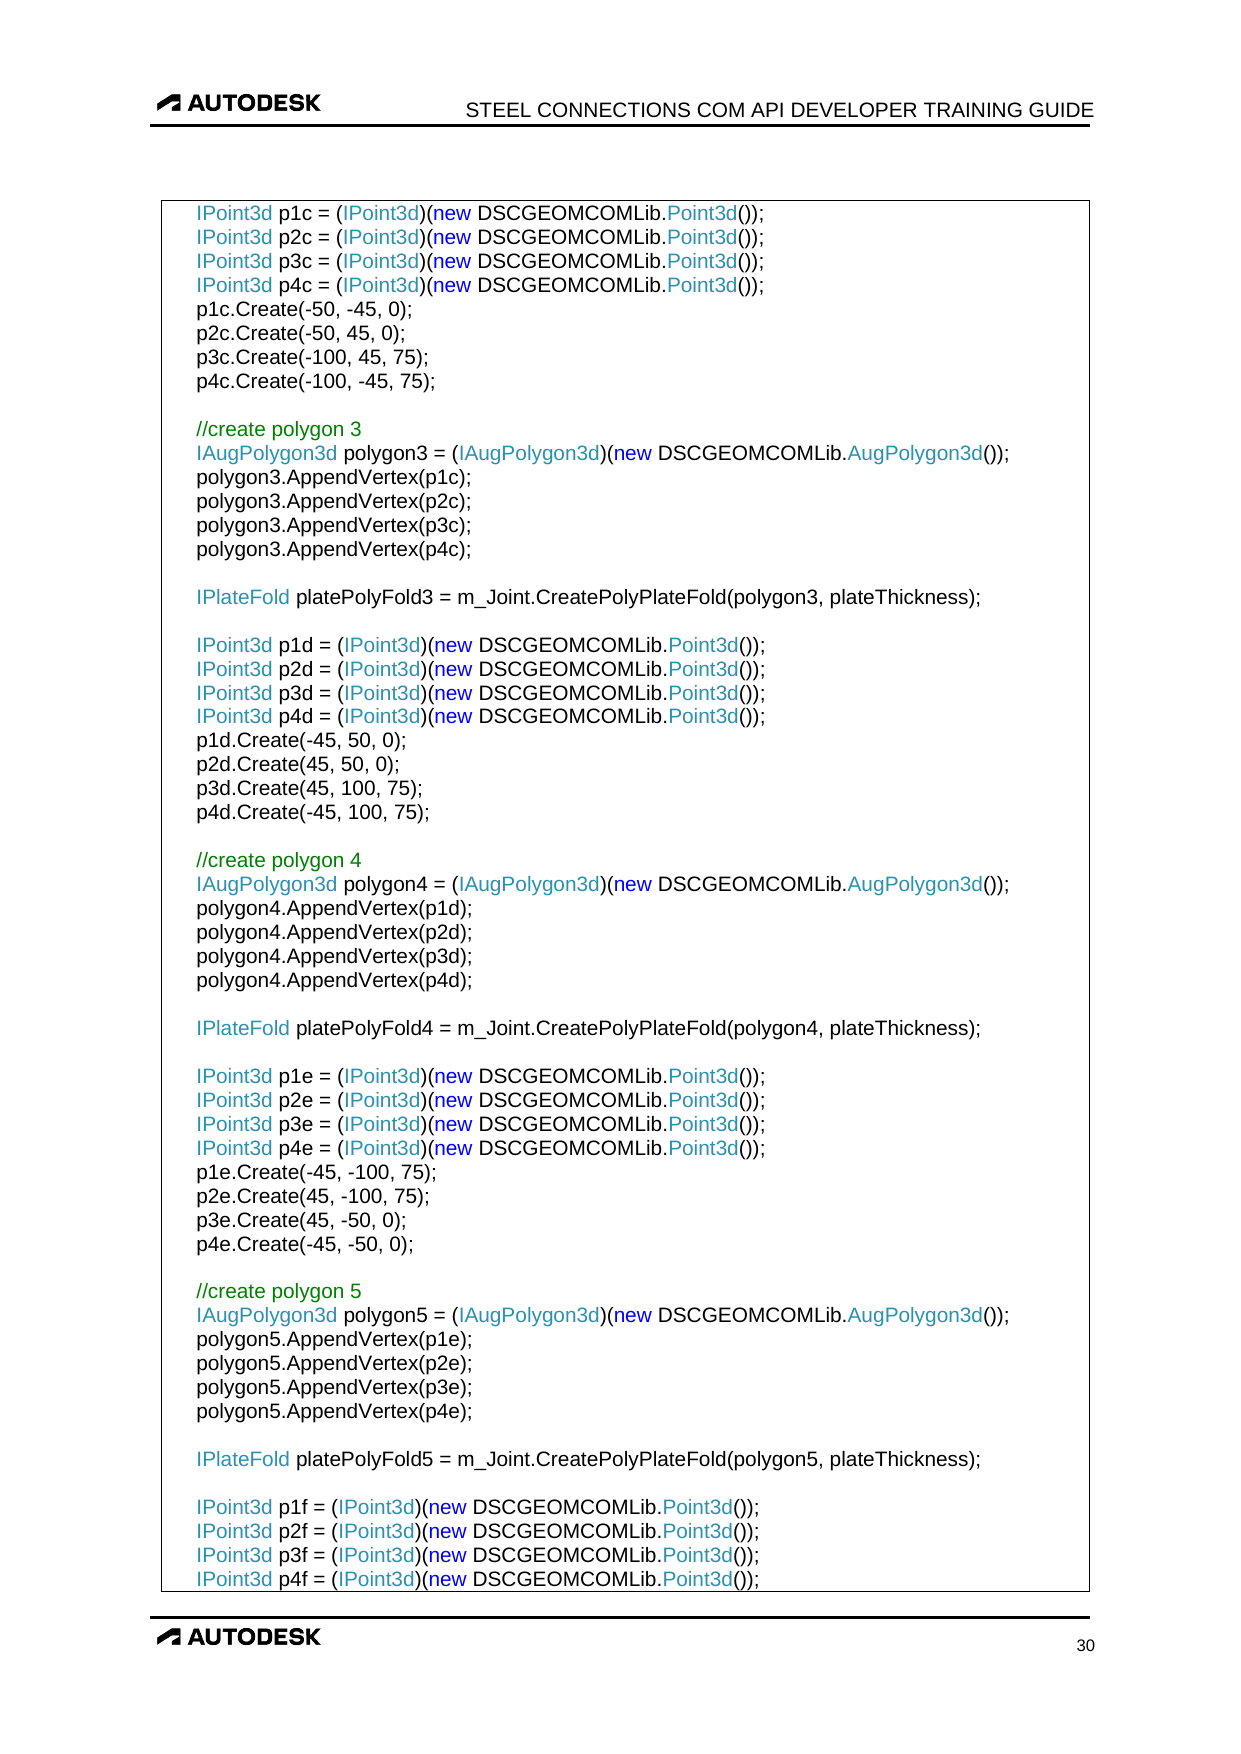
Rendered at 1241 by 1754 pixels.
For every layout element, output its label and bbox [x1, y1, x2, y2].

table_header [162, 201, 1089, 1591]
picture [150, 1621, 328, 1652]
picture [150, 87, 328, 118]
